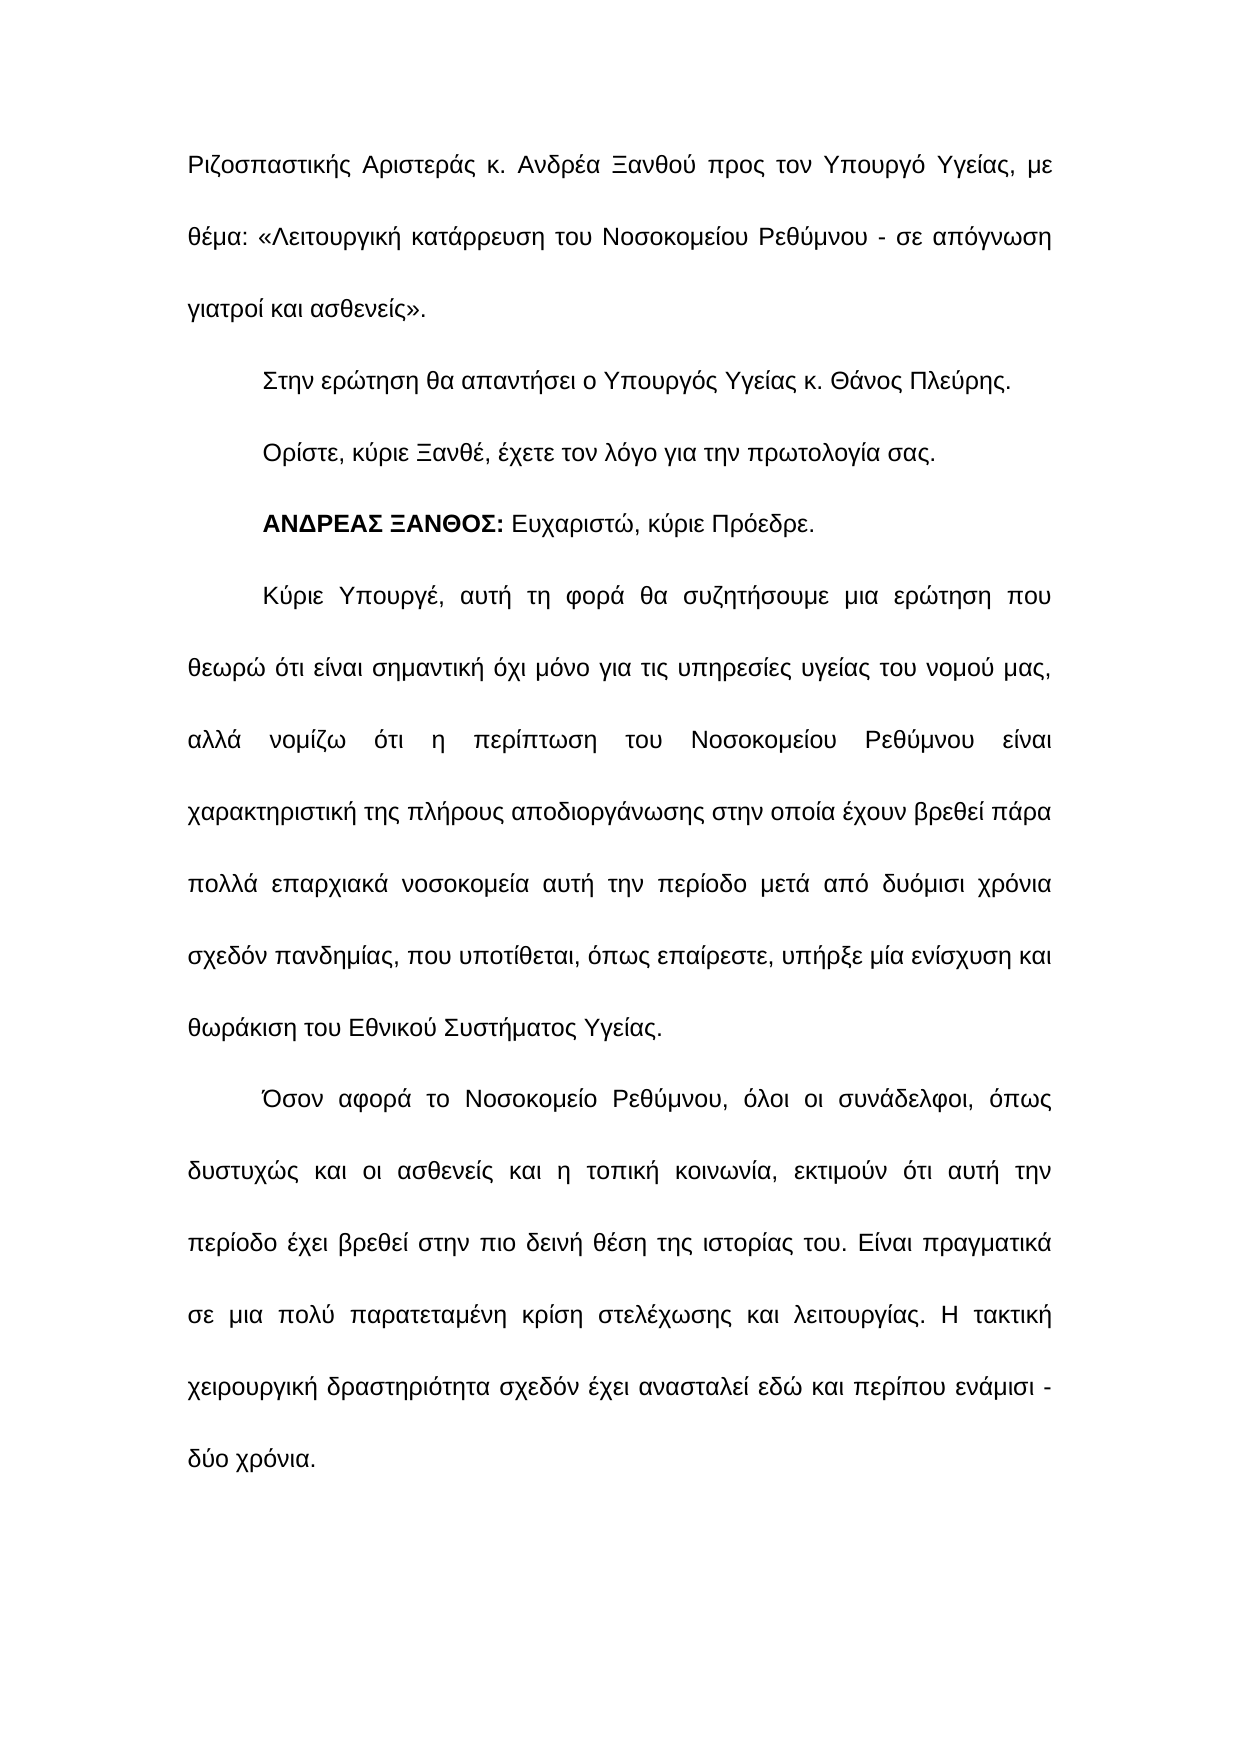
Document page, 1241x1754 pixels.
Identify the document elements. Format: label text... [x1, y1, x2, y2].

text ΑΝΔΡΕΑΣ ΞΑΝΘΟΣ: Ευχαριστώ, κύριε Πρόεδρε. [187, 509, 1053, 538]
text Στην ερώτηση θα απαντήσει ο Υπουργός Υγείας κ. Θάνος Πλεύρης. [187, 366, 1053, 394]
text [187, 150, 1053, 322]
text Κύριε Υπουργέ, αυτή τη φορά θα συζητήσουμε μια ερώτηση που θεωρώ ότι είναι σημαντική όχι μόνο για τις υπηρεσίες υγείας του νομού μας, αλλά νομίζω ότι η περίπτωση του Νοσοκομείου Ρεθύμνου είναι χαρακτηριστική της πλήρους αποδιοργάνωσης στην οποία έχουν βρεθεί πάρα πολλά επαρχιακά νοσοκομεία αυτή την περίοδο μετά από δυόμισι χρόνια σχεδόν πανδημίας, που υποτίθεται, όπως επαίρεστε, υπήρξε μία ενίσχυση και θωράκιση του Εθνικού Συστήματος Υγείας. [187, 581, 1053, 1041]
text Ορίστε, κύριε Ξανθέ, έχετε τον λόγο για την πρωτολογία σας. [187, 437, 1053, 466]
text Όσον αφορά το Νοσοκομείο Ρεθύμνου, όλοι οι συνάδελφοι, όπως δυστυχώς και οι ασθενείς και η τοπική κοινωνία, εκτιμούν ότι αυτή την περίοδο έχει βρεθεί στην πιο δεινή θέση της ιστορίας του. Είναι πραγματικά σε μια πολύ παρατεταμένη κρίση στελέχωσης και λειτουργίας. Η τακτική χειρουργική δραστηριότητα σχεδόν έχει ανασταλεί εδώ και περίπου ενάμισι - δύο χρόνια. [187, 1084, 1053, 1472]
